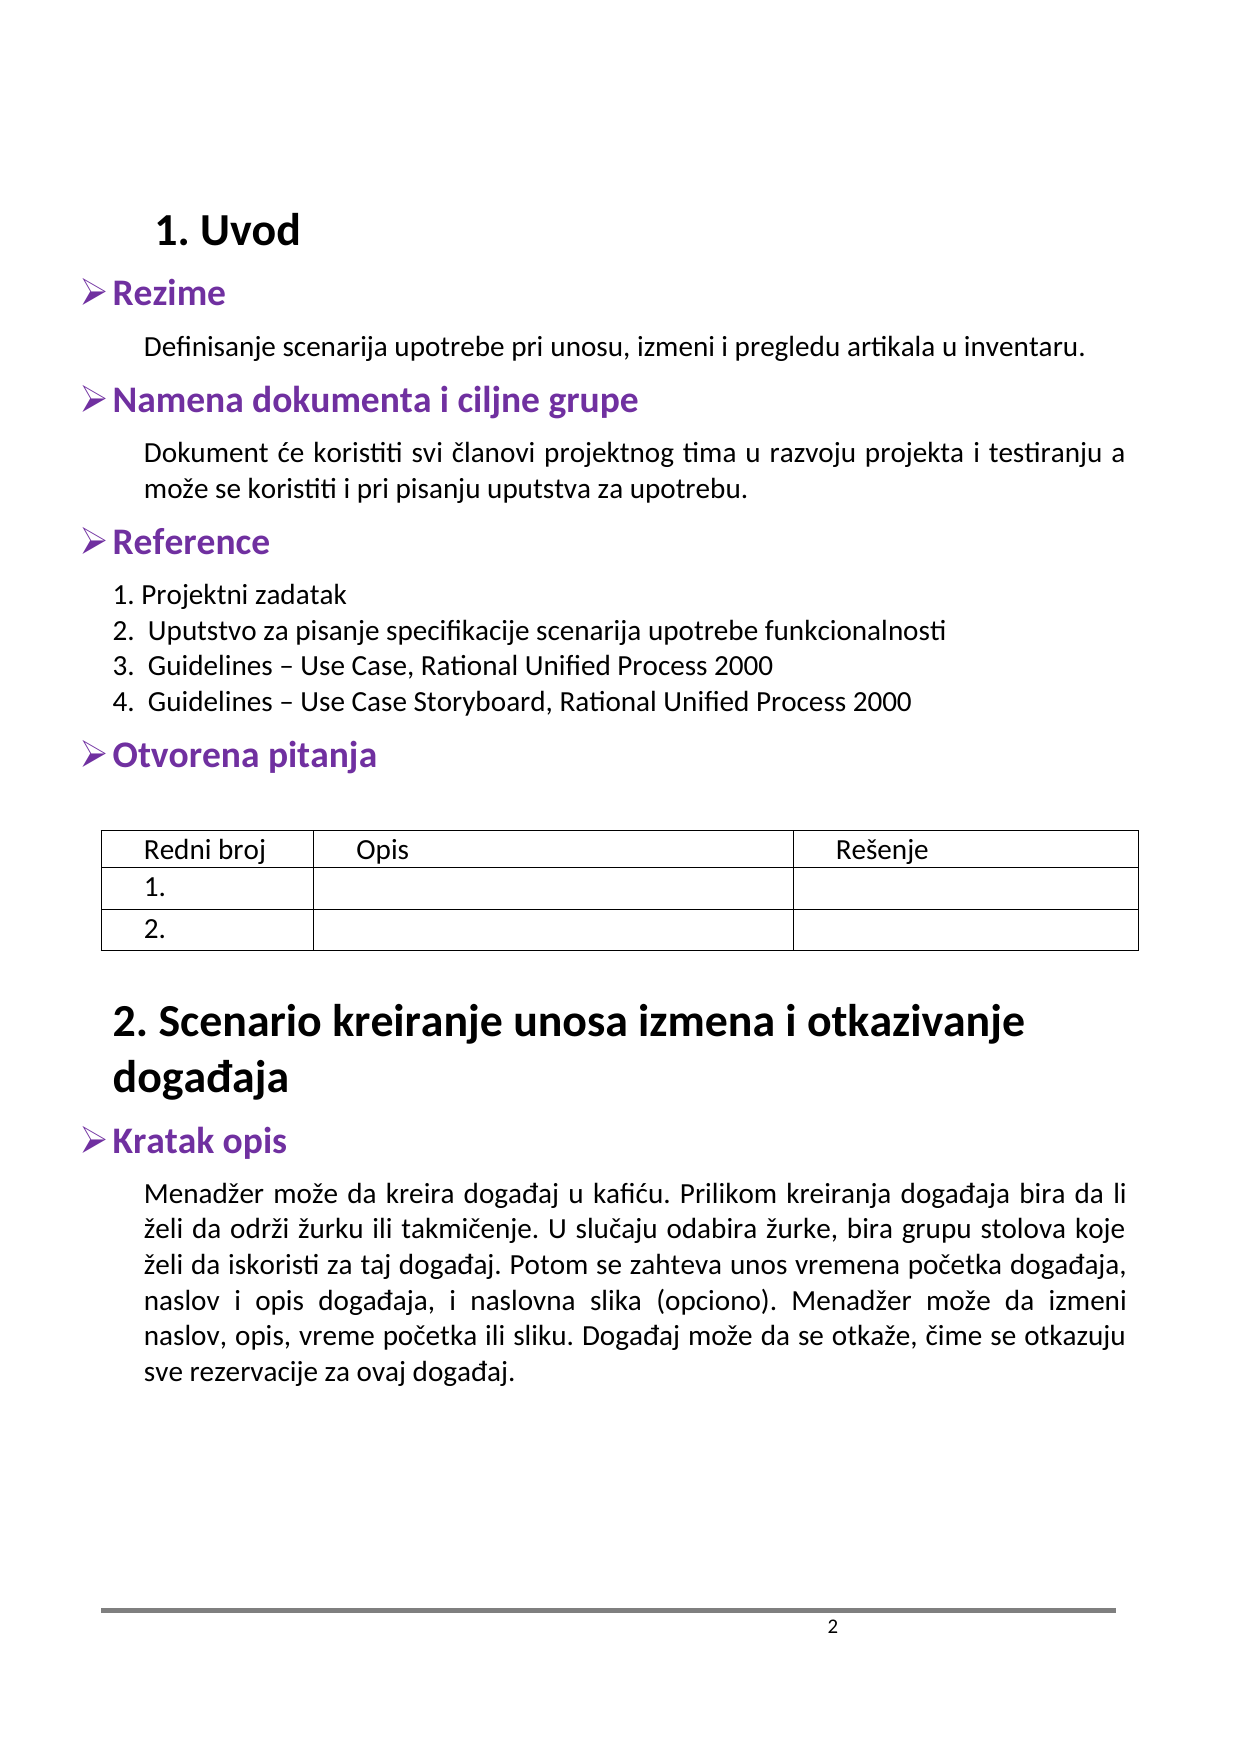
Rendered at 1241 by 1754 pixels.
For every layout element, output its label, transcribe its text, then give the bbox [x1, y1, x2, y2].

table_cell 2. [102, 910, 313, 950]
table_header Redni broj [102, 831, 313, 867]
list Scenario kreiranje unosa izmena i otkazivanje događaja [112, 992, 1128, 1104]
text Kratak opis [79, 1117, 1128, 1162]
text Menadžer može da kreira događaj u kafiću. Prilikom kreiranja događaja bira da li želi da održi žurku ili takmičenje. U slučaju odabira žurke, bira grupu stolova koje želi da iskoristi za taj događaj. Potom se zahteva unos vremena početka događaja, naslov i opis događaja, i naslovna slika (opciono). Menadžer može da izmeni naslov, opis, vreme početka ili sliku. Događaj može da se otkaže, čime se otkazuju sve rezervacije za ovaj događaj. [144, 1175, 1128, 1389]
text Dokument će koristiti svi članovi projektnog tima u razvoju projekta i testiranju a može se koristiti i pri pisanju uputstva za upotrebu. [144, 434, 1128, 505]
text Namena dokumenta i ciljne grupe [79, 376, 1128, 422]
text Definisanje scenarija upotrebe pri unosu, izmeni i pregledu artikala u inventaru. [144, 328, 1128, 363]
table_cell [794, 910, 1138, 950]
table_cell [794, 868, 1138, 909]
table_cell [314, 868, 793, 909]
table_header Rešenje [794, 831, 1138, 867]
table_cell [314, 910, 793, 950]
list Uvod [154, 201, 1128, 257]
list Guidelines – Use Case Storyboard, Rational Unified Process 2000 [112, 683, 1128, 719]
table_cell 1. [102, 868, 313, 909]
table_header Opis [314, 831, 793, 867]
text Reference [79, 518, 1128, 564]
text Rezime [79, 269, 1128, 315]
list Guidelines – Use Case, Rational Unified Process 2000 [112, 647, 1128, 683]
list Uputstvo za pisanje specifikacije scenarija upotrebe funkcionalnosti [112, 612, 1128, 647]
text Otvorena pitanja [79, 731, 1128, 777]
list Projektni zadatak [112, 576, 1128, 612]
